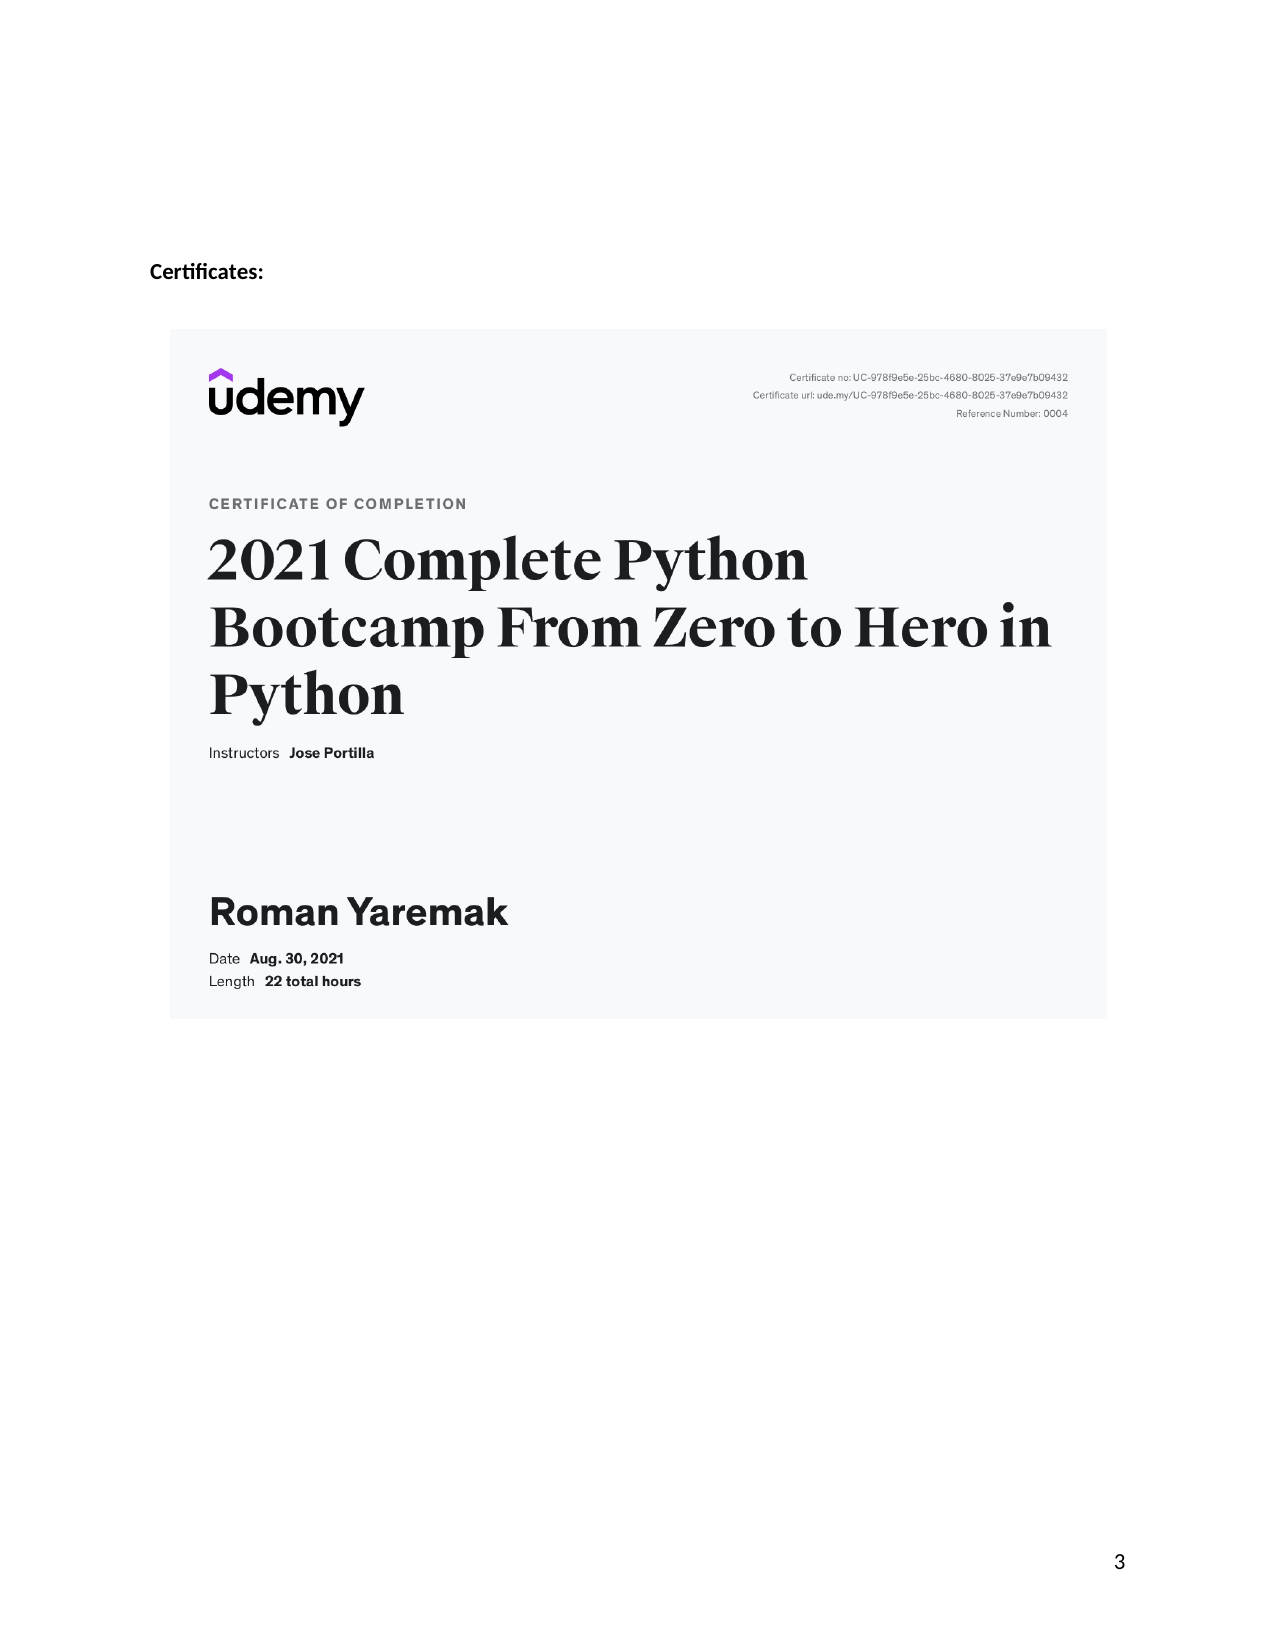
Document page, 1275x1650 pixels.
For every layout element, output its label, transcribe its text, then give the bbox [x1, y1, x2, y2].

text Certificates: [150, 257, 1125, 285]
picture [150, 310, 1125, 1036]
